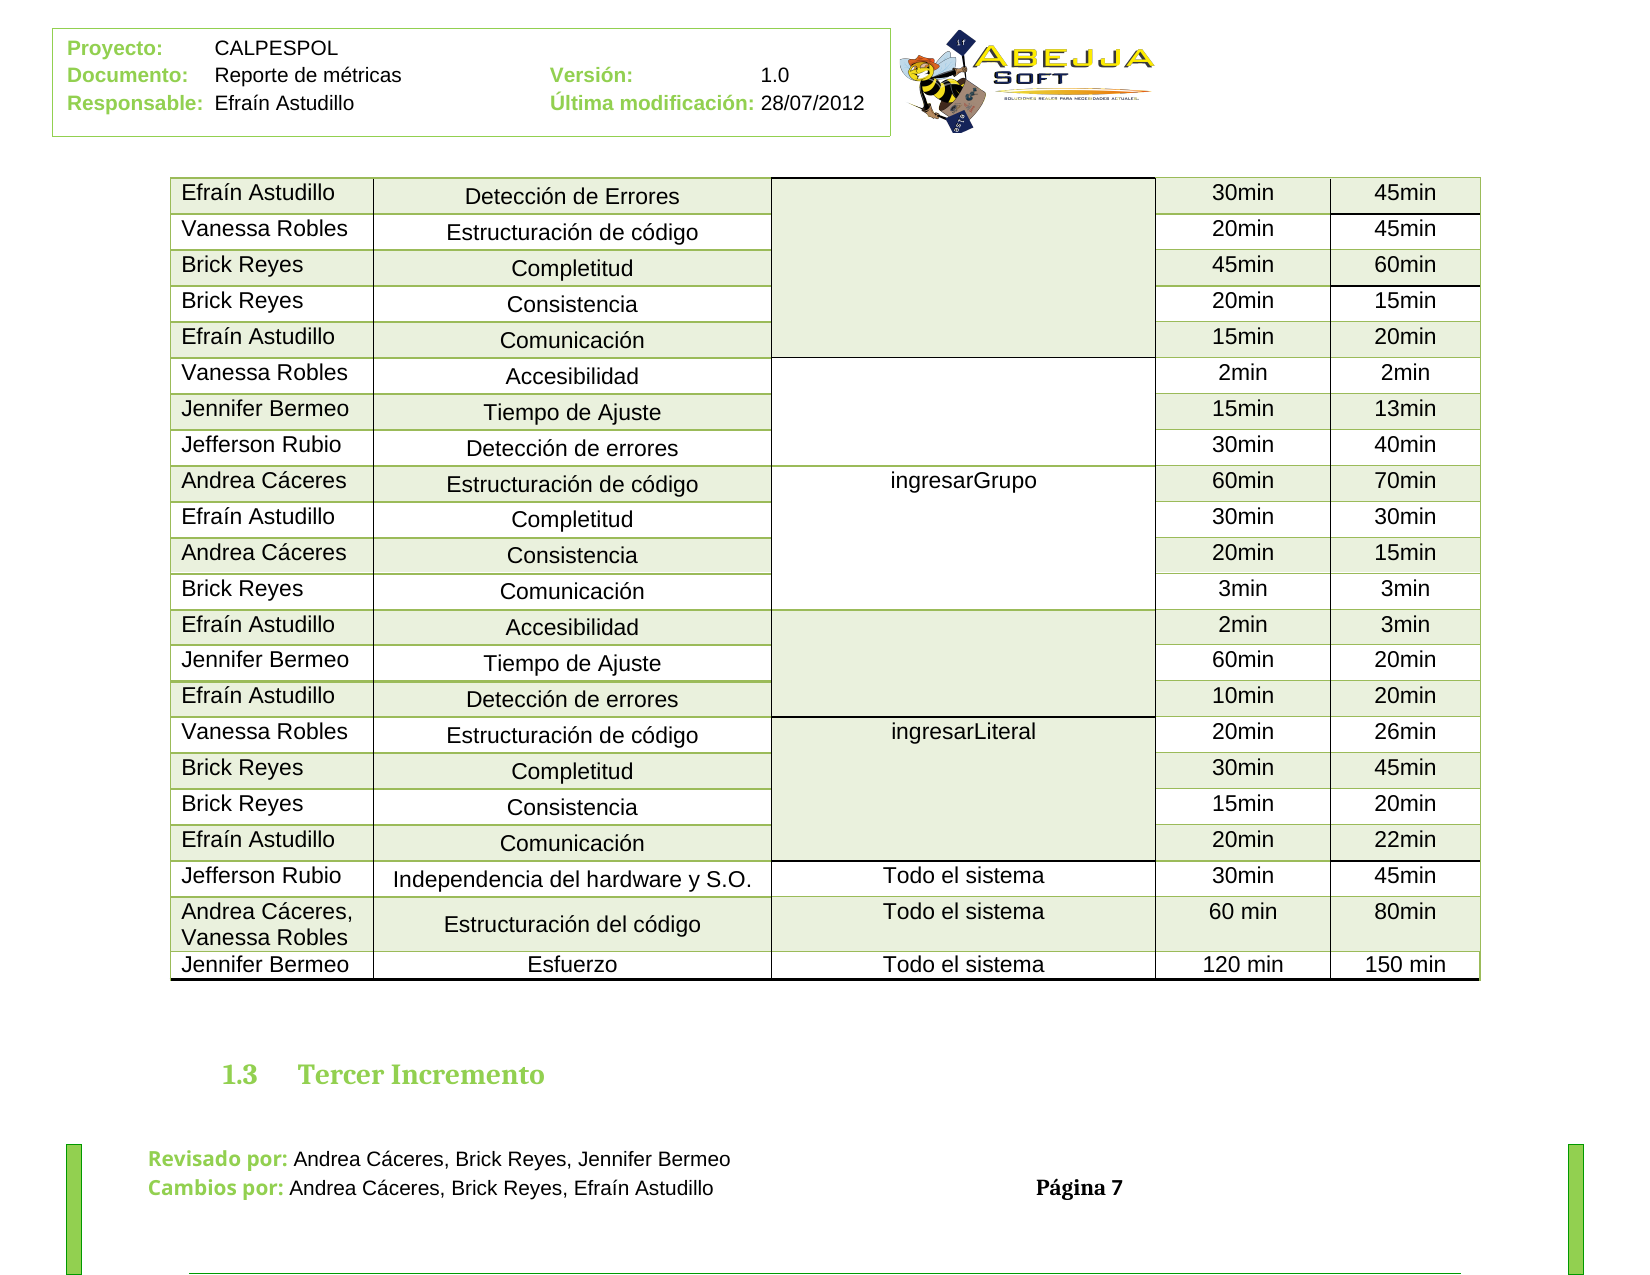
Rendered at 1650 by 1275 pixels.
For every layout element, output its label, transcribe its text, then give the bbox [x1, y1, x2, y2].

table_cell 20min [1156, 215, 1330, 249]
table_cell Andrea Cáceres, Vanessa Robles [171, 898, 373, 951]
table_cell 45min [1331, 862, 1480, 896]
table_cell 15min [1156, 394, 1330, 429]
table_cell 2min [1156, 358, 1330, 393]
table_cell Brick Reyes [171, 287, 373, 321]
table_cell Efraín Astudillo [171, 323, 373, 357]
table_cell Comunicación [374, 575, 771, 608]
table_cell Completitud [374, 503, 771, 537]
table_cell Vanessa Robles [171, 215, 373, 249]
table_cell 3min [1156, 574, 1330, 608]
table_cell Efraín Astudillo [171, 826, 373, 860]
table_cell 15min [1156, 322, 1330, 357]
table_cell Efraín Astudillo [171, 179, 373, 213]
table_cell Estructuración de código [374, 215, 771, 249]
table_cell 13min [1331, 394, 1480, 429]
table_cell 45min [1331, 753, 1480, 788]
table_cell 30min [1156, 862, 1330, 896]
table_cell 45min [1331, 215, 1480, 249]
table_cell Completitud [374, 754, 771, 788]
table_cell 60min [1156, 466, 1330, 501]
table_cell Vanessa Robles [171, 359, 373, 393]
table_cell 20min [1331, 789, 1480, 824]
table_cell Detección de Errores [374, 179, 771, 213]
table_cell Tiempo de Ajuste [374, 646, 771, 680]
table_cell 60 min [1156, 897, 1330, 951]
table_cell 30min [1156, 178, 1330, 213]
table_cell Vanessa Robles [171, 718, 373, 752]
table_cell Efraín Astudillo [171, 503, 373, 537]
table_cell 45min [1331, 178, 1480, 213]
table_cell 26min [1331, 717, 1480, 752]
table_cell 20min [1156, 538, 1330, 572]
table_cell Estructuración de código [374, 718, 771, 752]
table_cell 20min [1156, 825, 1330, 860]
table_cell Consistencia [374, 287, 771, 321]
table_cell Comunicación [374, 323, 771, 357]
table_cell 60min [1331, 250, 1480, 285]
table_cell Completitud [374, 251, 771, 285]
table_cell 60min [1156, 645, 1330, 680]
table_cell 30min [1331, 502, 1480, 537]
table_cell 20min [1331, 645, 1480, 680]
table_cell Todo el sistema [772, 862, 1155, 896]
table_cell 20min [1156, 717, 1330, 752]
table_cell Brick Reyes [171, 575, 373, 608]
table_cell Consistencia [374, 539, 771, 572]
table_cell Todo el sistema [772, 952, 1155, 978]
table_cell 20min [1331, 681, 1480, 716]
list Tercer Incremento [223, 1058, 1502, 1091]
table_cell Brick Reyes [171, 790, 373, 824]
table_cell 45min [1156, 250, 1330, 285]
table_cell Jefferson Rubio [171, 431, 373, 465]
table_cell 150 min [1331, 952, 1479, 978]
table_cell 3min [1331, 610, 1480, 644]
table_cell 2min [1331, 358, 1480, 393]
table_cell Jennifer Bermeo [171, 952, 373, 978]
table_cell Consistencia [374, 790, 771, 824]
table_cell Estructuración del código [374, 898, 771, 951]
picture [899, 29, 1156, 133]
table_cell Andrea Cáceres [171, 467, 373, 501]
table_cell [772, 611, 1155, 716]
table_cell 15min [1331, 538, 1480, 572]
table_cell Estructuración de código [374, 467, 771, 501]
table_cell 80min [1331, 897, 1480, 951]
table_cell 20min [1331, 322, 1480, 357]
table_cell Brick Reyes [171, 251, 373, 285]
table_cell Comunicación [374, 826, 771, 860]
table_cell 30min [1156, 430, 1330, 465]
table_cell Detección de errores [374, 683, 771, 716]
table_cell 3min [1331, 574, 1480, 608]
table_cell Todo el sistema [772, 897, 1155, 951]
table_cell Detección de errores [374, 431, 771, 465]
table_cell 40min [1331, 430, 1480, 465]
table_cell Tiempo de Ajuste [374, 395, 771, 429]
table_cell 10min [1156, 681, 1330, 716]
table_cell ingresarGrupo [772, 467, 1155, 608]
table_cell 30min [1156, 502, 1330, 537]
table_cell Accesibilidad [374, 359, 771, 393]
table_cell 120 min [1156, 952, 1330, 978]
table_cell [772, 358, 1155, 465]
table_cell 30min [1156, 753, 1330, 788]
table_cell Efraín Astudillo [171, 611, 373, 644]
table_cell 15min [1331, 287, 1480, 321]
table_cell 22min [1331, 825, 1480, 860]
table_cell Jennifer Bermeo [171, 395, 373, 429]
table_cell Brick Reyes [171, 754, 373, 788]
table_cell Accesibilidad [374, 611, 771, 644]
table_cell ingresarLiteral [772, 718, 1155, 860]
table_cell Jefferson Rubio [171, 862, 373, 896]
table_cell Independencia del hardware y S.O. [374, 862, 771, 896]
table_cell Esfuerzo [374, 952, 771, 978]
table_cell Efraín Astudillo [171, 683, 373, 716]
table_cell 2min [1156, 610, 1330, 644]
table_cell 70min [1331, 466, 1480, 501]
table_cell 20min [1156, 287, 1330, 321]
table_cell Andrea Cáceres [171, 539, 373, 572]
table_cell 15min [1156, 789, 1330, 824]
table_cell Jennifer Bermeo [171, 646, 373, 680]
